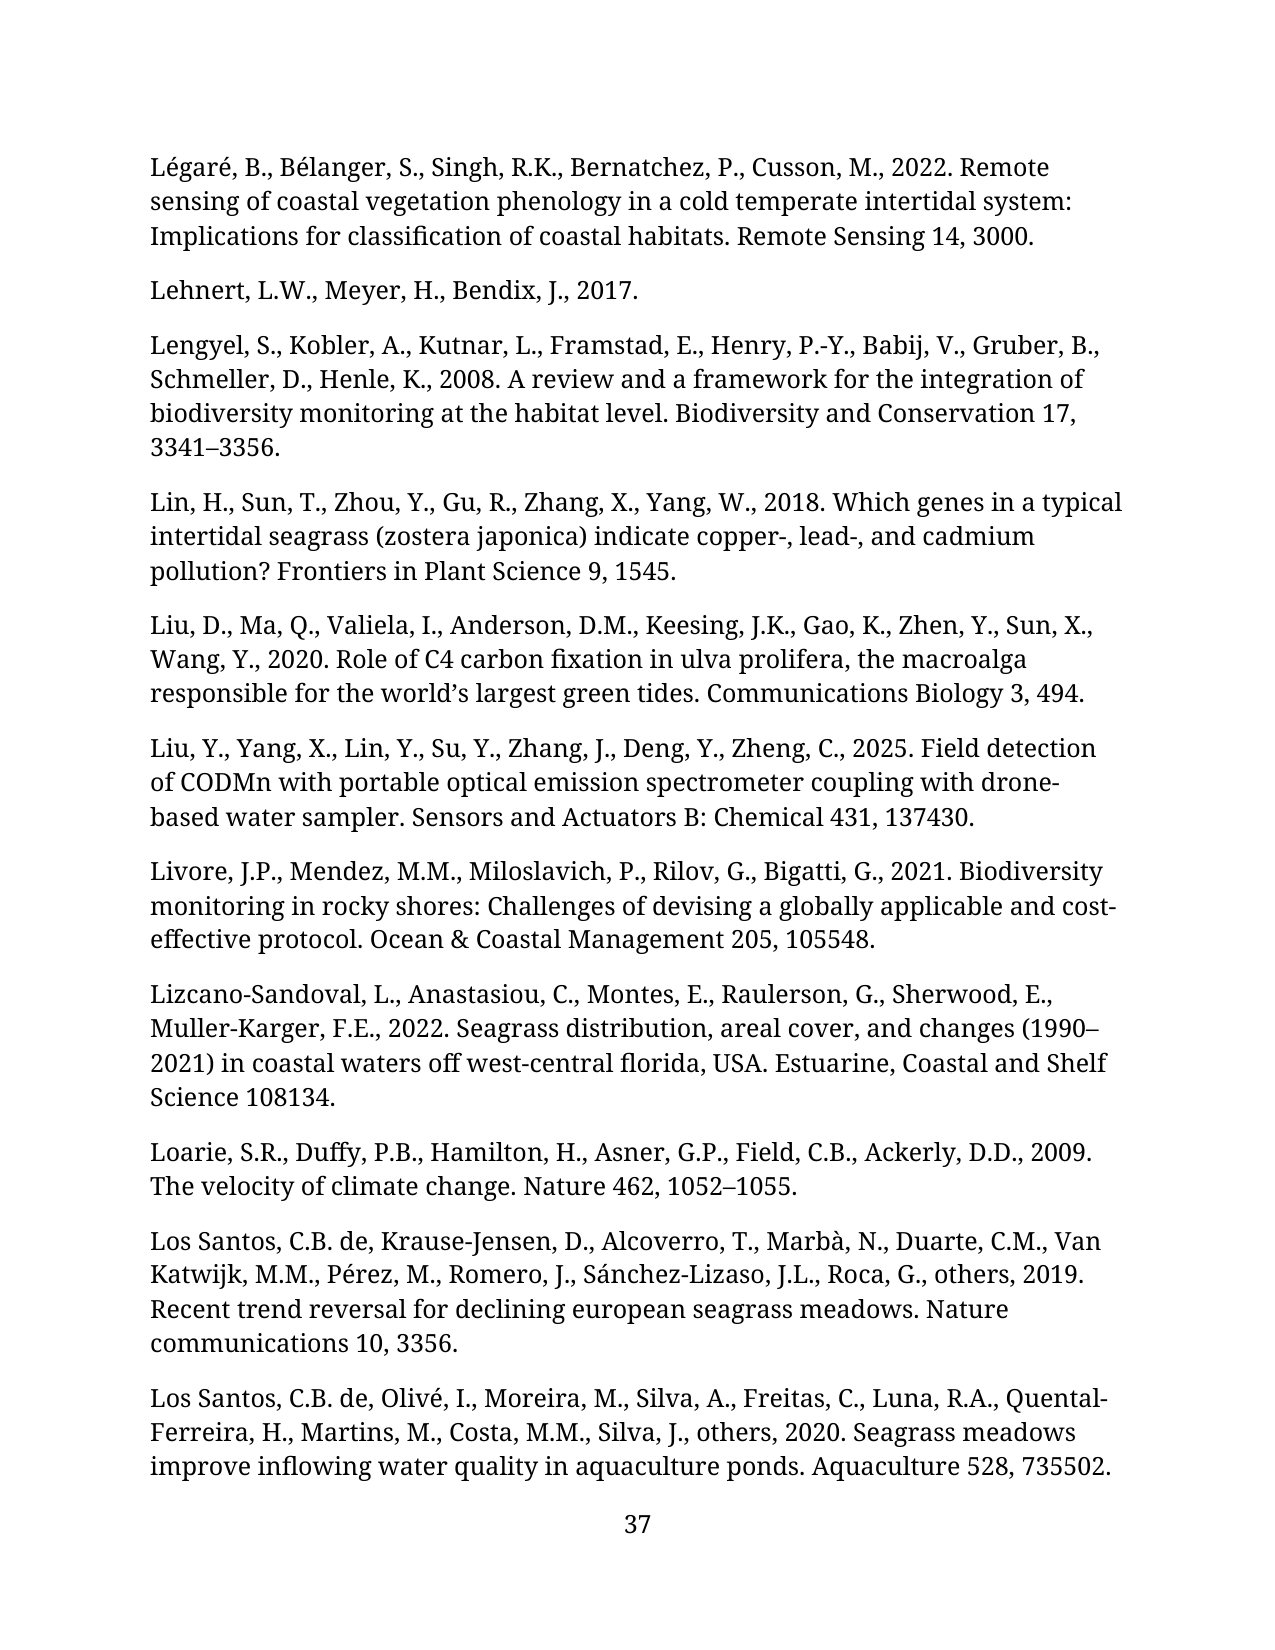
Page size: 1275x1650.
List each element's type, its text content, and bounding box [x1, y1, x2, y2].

text Los Santos, C.B. de, Krause-Jensen, D., Alcoverro, T., Marbà, N., Duarte, C.M., Van Katwijk, M.M., Pérez, M., Romero, J., Sánchez-Lizaso, J.L., Roca, G., others, 2019. Recent trend reversal for declining european seagrass meadows. Nature communications 10, 3356. [150, 1223, 1125, 1359]
text Liu, D., Ma, Q., Valiela, I., Anderson, D.M., Keesing, J.K., Gao, K., Zhen, Y., Sun, X., Wang, Y., 2020. Role of C4 carbon fixation in ulva prolifera, the macroalga responsible for the world’s largest green tides. Communications Biology 3, 494. [150, 608, 1125, 710]
text Loarie, S.R., Duffy, P.B., Hamilton, H., Asner, G.P., Field, C.B., Ackerly, D.D., 2009. The velocity of climate change. Nature 462, 1052–1055. [150, 1134, 1125, 1202]
text Lizcano-Sandoval, L., Anastasiou, C., Montes, E., Raulerson, G., Sherwood, E., Muller-Karger, F.E., 2022. Seagrass distribution, areal cover, and changes (1990–2021) in coastal waters off west-central florida, USA. Estuarine, Coastal and Shelf Science 108134. [150, 977, 1125, 1113]
text Lengyel, S., Kobler, A., Kutnar, L., Framstad, E., Henry, P.-Y., Babij, V., Gruber, B., Schmeller, D., Henle, K., 2008. A review and a framework for the integration of biodiversity monitoring at the habitat level. Biodiversity and Conservation 17, 3341–3356. [150, 328, 1125, 464]
text Lehnert, L.W., Meyer, H., Bendix, J., 2017. [150, 273, 1125, 307]
text Lin, H., Sun, T., Zhou, Y., Gu, R., Zhang, X., Yang, W., 2018. Which genes in a typical intertidal seagrass (zostera japonica) indicate copper-, lead-, and cadmium pollution? Frontiers in Plant Science 9, 1545. [150, 485, 1125, 587]
text Légaré, B., Bélanger, S., Singh, R.K., Bernatchez, P., Cusson, M., 2022. Remote sensing of coastal vegetation phenology in a cold temperate intertidal system: Implications for classification of coastal habitats. Remote Sensing 14, 3000. [150, 150, 1125, 252]
text Los Santos, C.B. de, Olivé, I., Moreira, M., Silva, A., Freitas, C., Luna, R.A., Quental-Ferreira, H., Martins, M., Costa, M.M., Silva, J., others, 2020. Seagrass meadows improve inflowing water quality in aquaculture ponds. Aquaculture 528, 735502. [150, 1380, 1125, 1482]
text Livore, J.P., Mendez, M.M., Miloslavich, P., Rilov, G., Bigatti, G., 2021. Biodiversity monitoring in rocky shores: Challenges of devising a globally applicable and cost-effective protocol. Ocean & Coastal Management 205, 105548. [150, 854, 1125, 956]
text Liu, Y., Yang, X., Lin, Y., Su, Y., Zhang, J., Deng, Y., Zheng, C., 2025. Field detection of CODMn with portable optical emission spectrometer coupling with drone-based water sampler. Sensors and Actuators B: Chemical 431, 137430. [150, 731, 1125, 833]
